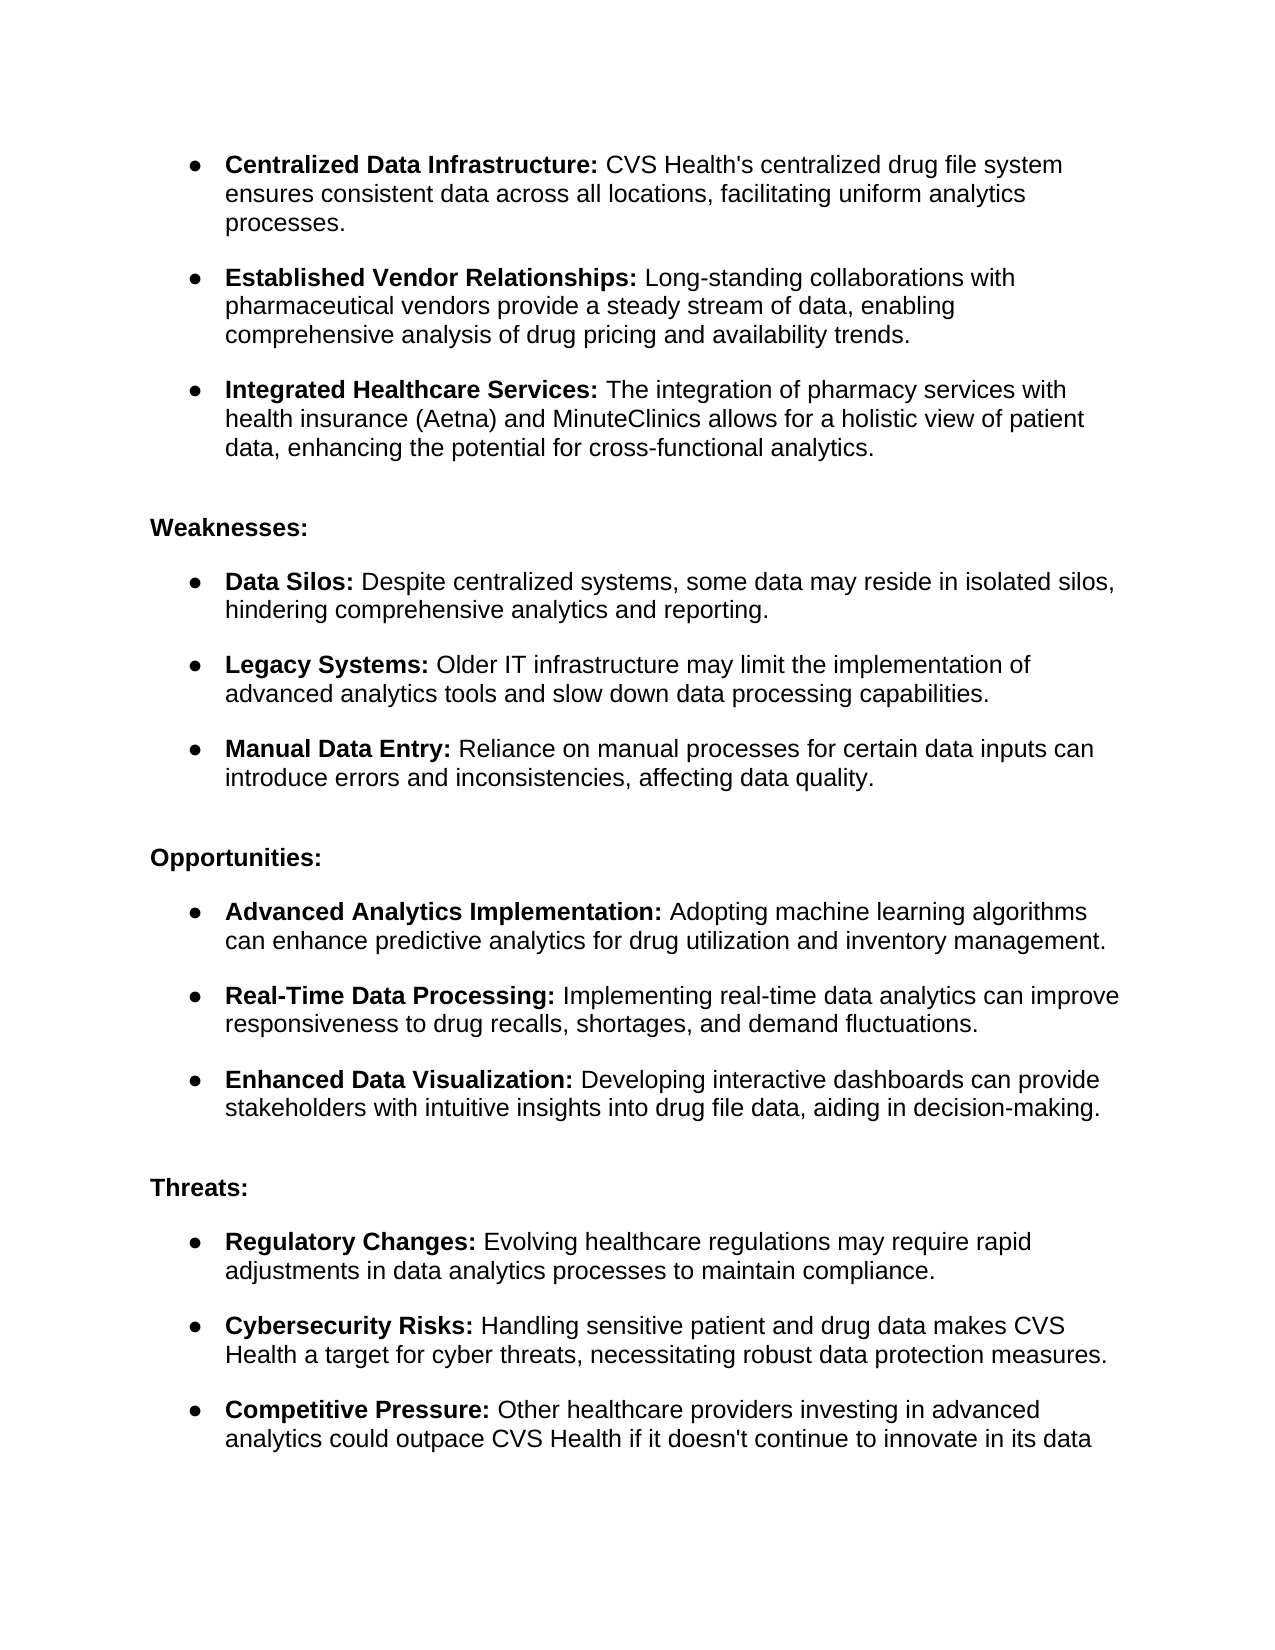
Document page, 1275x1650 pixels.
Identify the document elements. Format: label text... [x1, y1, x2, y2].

list Real-Time Data Processing: Implementing real-time data analytics can improve responsiveness to drug recalls, shortages, and demand fluctuations. [187, 981, 1125, 1064]
list Regulatory Changes: Evolving healthcare regulations may require rapid adjustments in data analytics processes to maintain compliance. [187, 1227, 1125, 1311]
text Opportunities: [150, 843, 1125, 872]
list Centralized Data Infrastructure: CVS Health's centralized drug file system ensures consistent data across all locations, facilitating uniform analytics processes. [187, 150, 1125, 263]
list Established Vendor Relationships: Long-standing collaborations with pharmaceutical vendors provide a steady stream of data, enabling comprehensive analysis of drug pricing and availability trends. [187, 263, 1125, 375]
text Threats: [150, 1173, 1125, 1202]
list Cybersecurity Risks: Handling sensitive patient and drug data makes CVS Health a target for cyber threats, necessitating robust data protection measures. [187, 1311, 1125, 1395]
list Integrated Healthcare Services: The integration of pharmacy services with health insurance (Aetna) and MinuteClinics allows for a holistic view of patient data, enhancing the potential for cross-functional analytics. [187, 375, 1125, 488]
list Legacy Systems: Older IT infrastructure may limit the implementation of advanced analytics tools and slow down data processing capabilities. [187, 650, 1125, 734]
list Advanced Analytics Implementation: Adopting machine learning algorithms can enhance predictive analytics for drug utilization and inventory management. [187, 897, 1125, 981]
list Data Silos: Despite centralized systems, some data may reside in isolated silos, hindering comprehensive analytics and reporting. [187, 567, 1125, 650]
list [187, 1395, 1125, 1452]
list Enhanced Data Visualization: Developing interactive dashboards can provide stakeholders with intuitive insights into drug file data, aiding in decision-making. [187, 1064, 1125, 1148]
list Manual Data Entry: Reliance on manual processes for certain data inputs can introduce errors and inconsistencies, affecting data quality. [187, 734, 1125, 818]
text Weaknesses: [150, 513, 1125, 542]
